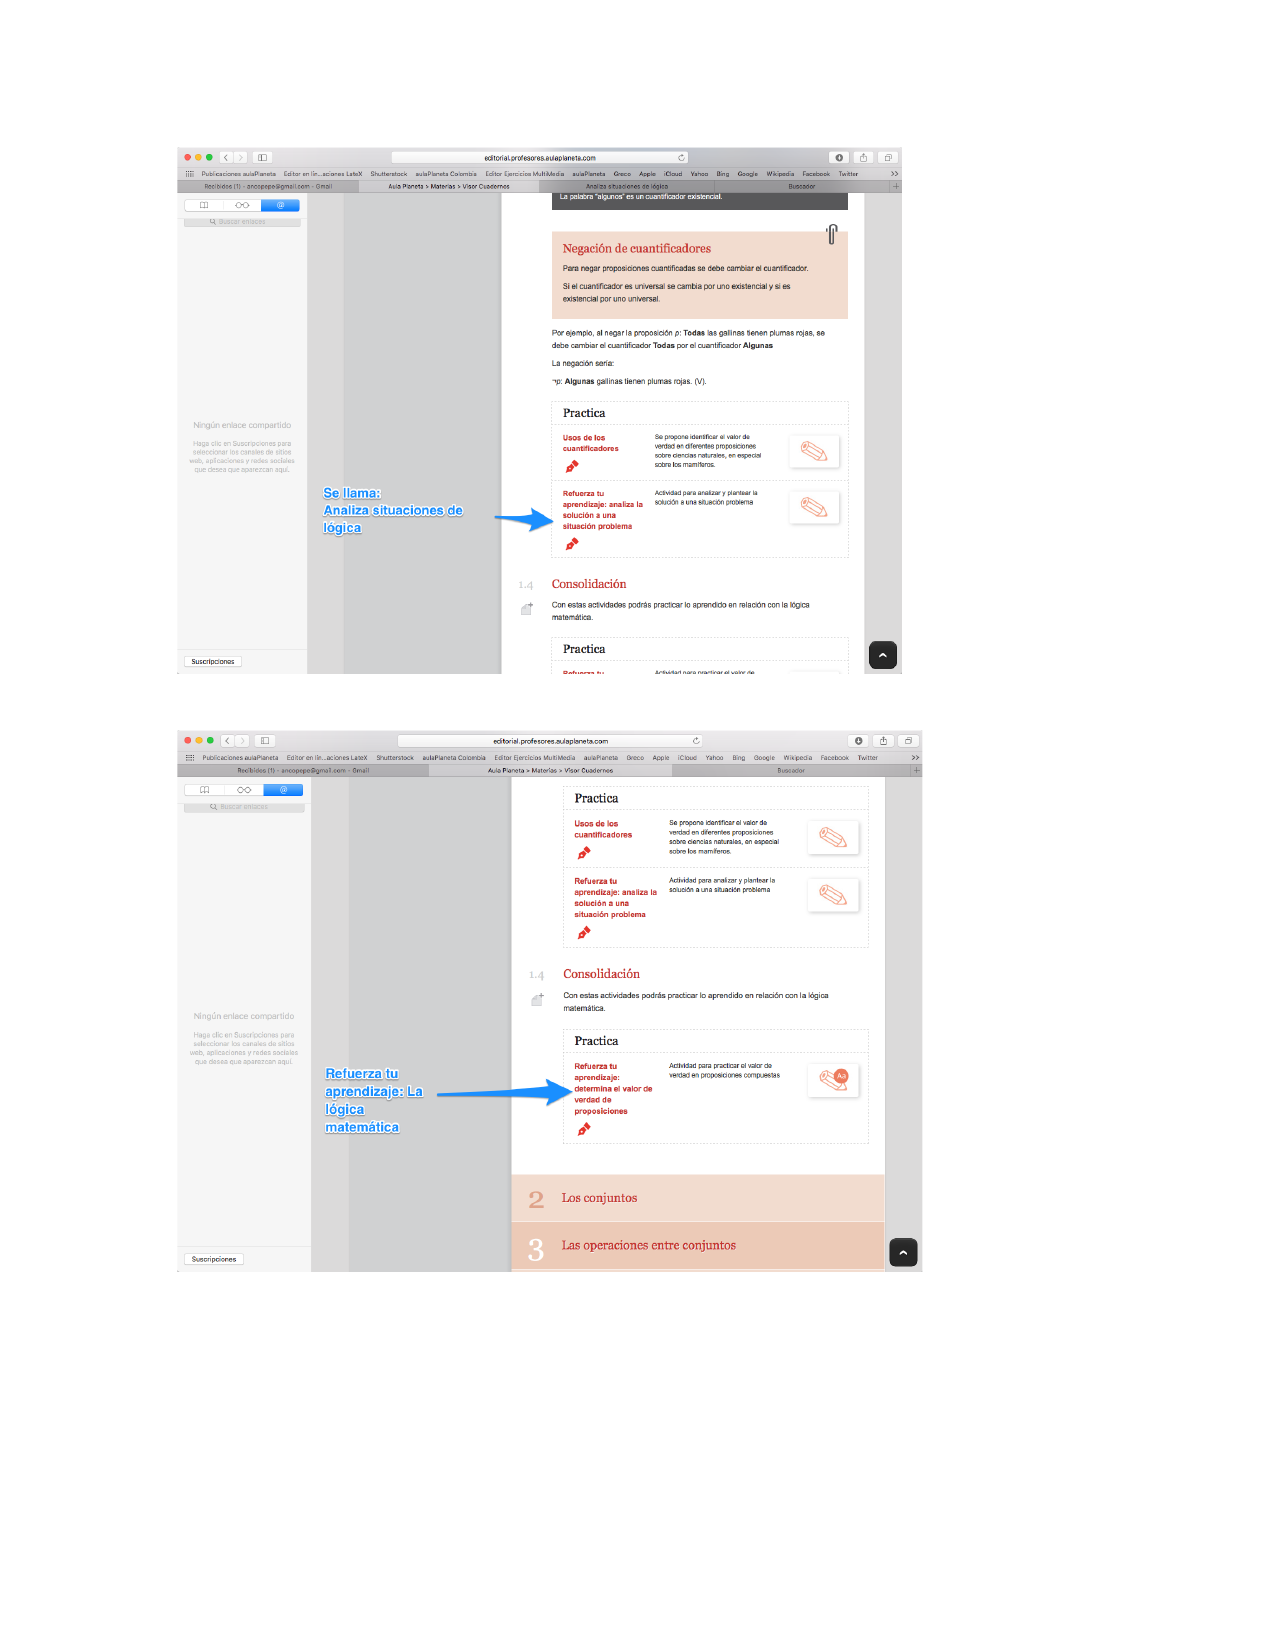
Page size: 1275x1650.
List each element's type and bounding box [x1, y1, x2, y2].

picture [177, 730, 923, 1272]
picture [177, 147, 902, 674]
